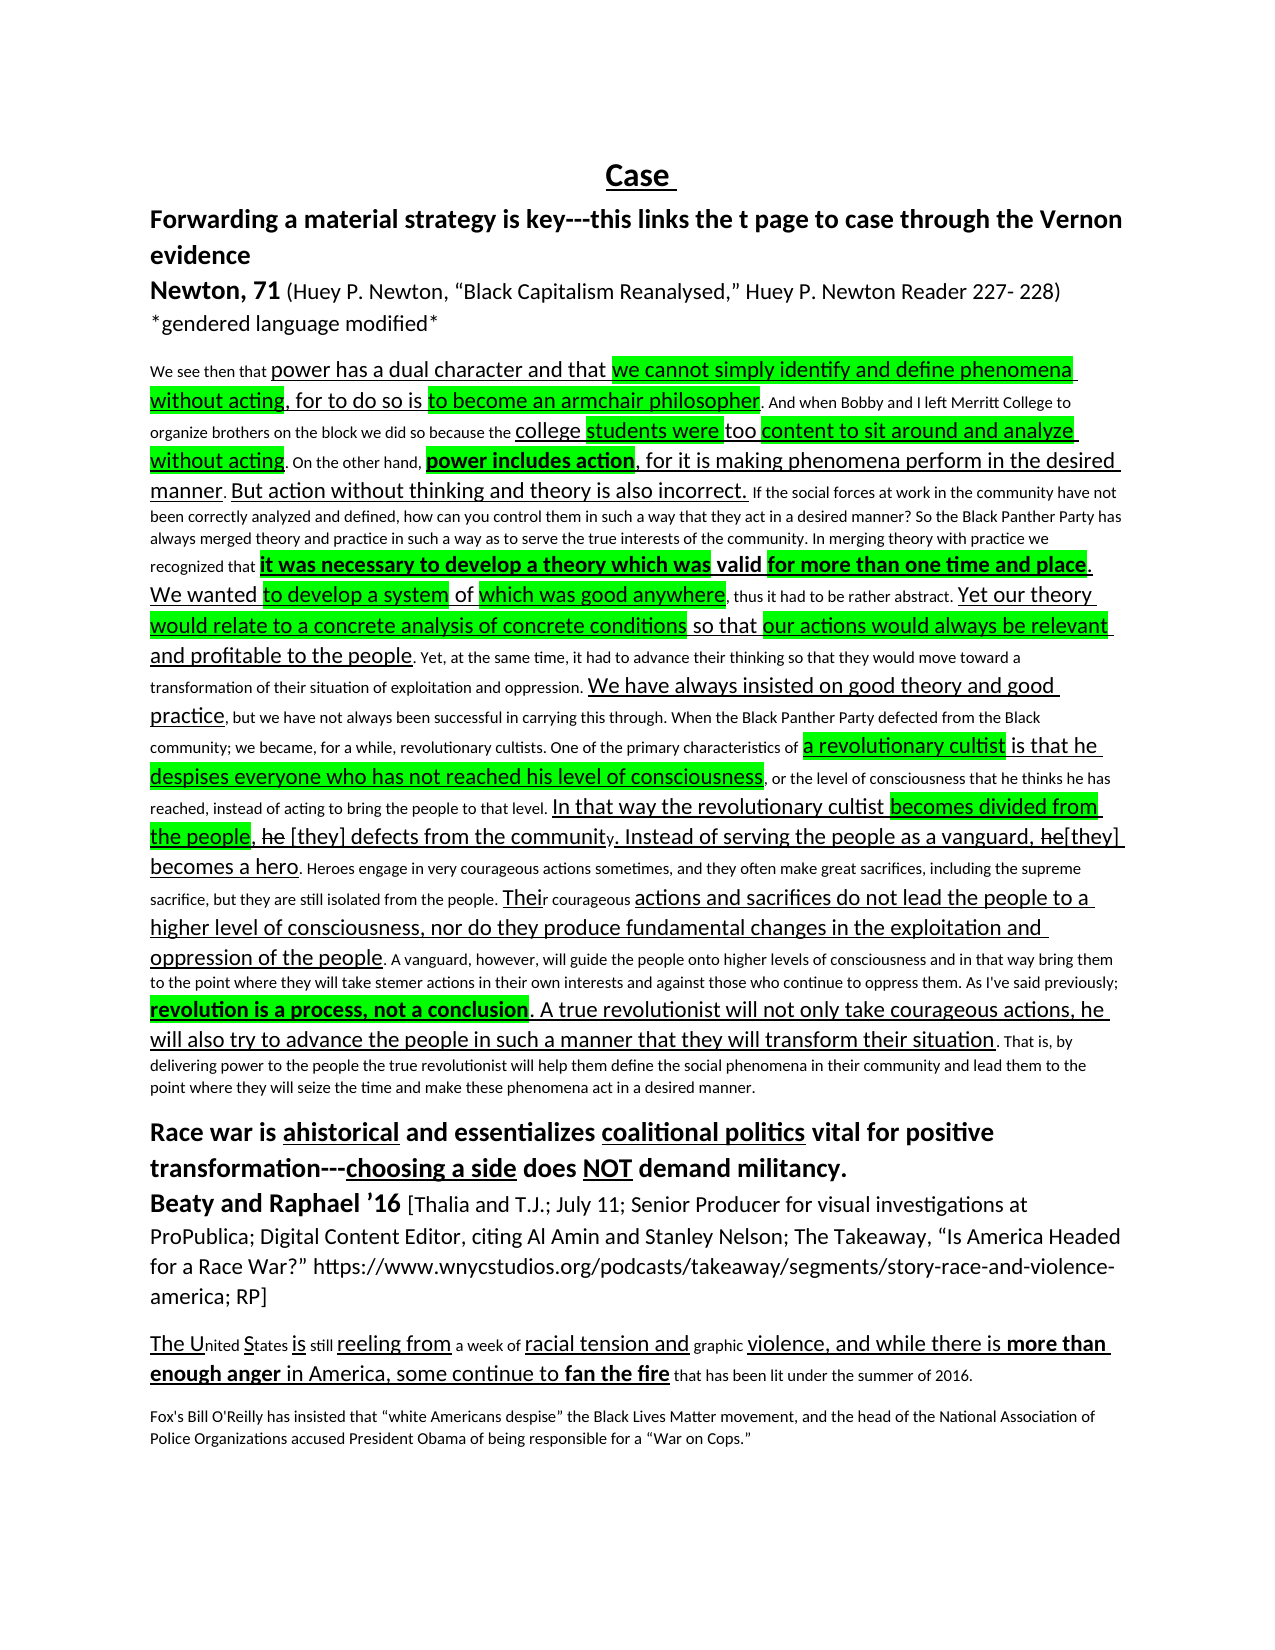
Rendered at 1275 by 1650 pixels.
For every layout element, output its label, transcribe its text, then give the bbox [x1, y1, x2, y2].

subtitle Race war is ahistorical and essentializes coalitional politics vital for positive transformation---choosing a side does NOT demand militancy. [150, 1115, 1125, 1184]
text Fox's Bill O'Reilly has insisted that “white Americans despise” the Black Lives Matter movement, and the head of the National Association of Police Organizations accused President Obama of being responsible for a “War on Cops.” [150, 1406, 1125, 1448]
text The United States is still reeling from a week of racial tension and graphic violence, and while there is more than enough anger in America, some continue to fan the fire that has been lit under the summer of 2016. [150, 1329, 1125, 1387]
text Beaty and Raphael ’16 [Thalia and T.J.; July 11; Senior Producer for visual investigations at ProPublica; Digital Content Editor, citing Al Amin and Stanley Nelson; The Takeaway, “Is America Headed for a Race War?” https://www.wnycstudios.org/podcasts/takeaway/segments/story-race-and-violence-america; RP] [150, 1187, 1125, 1310]
text We see then that power has a dual character and that we cannot simply identify and define phenomena without acting, for to do so is to become an armchair philosopher. And when Bobby and I left Merritt College to organize brothers on the block we did so because the college students were too content to sit around and analyze without acting. On the other hand, power includes action, for it is making phenomena perform in the desired manner. But action without thinking and theory is also incorrect. If the social forces at work in the community have not been correctly analyzed and defined, how can you control them in such a way that they act in a desired manner? So the Black Panther Party has always merged theory and practice in such a way as to serve the true interests of the community. In merging theory with practice we recognized that it was necessary to develop a theory which was valid for more than one time and place. We wanted to develop a system of which was good anywhere, thus it had to be rather abstract. Yet our theory would relate to a concrete analysis of concrete conditions so that our actions would always be relevant and profitable to the people. Yet, at the same time, it had to advance their thinking so that they would move toward a transformation of their situation of exploitation and oppression. We have always insisted on good theory and good practice, but we have not always been successful in carrying this through. When the Black Panther Party defected from the Black community; we became, for a while, revolutionary cultists. One of the primary characteristics of a revolutionary cultist is that he despises everyone who has not reached his level of consciousness, or the level of consciousness that he thinks he has reached, instead of acting to bring the people to that level. In that way the revolutionary cultist becomes divided from the people, he [they] defects from the community. Instead of serving the people as a vanguard, he[they] becomes a hero. Heroes engage in very courageous actions sometimes, and they often make great sacrifices, including the supreme sacrifice, but they are still isolated from the people. Their courageous actions and sacrifices do not lead the people to a higher level of consciousness, nor do they produce fundamental changes in the exploitation and oppression of the people. A vanguard, however, will guide the people onto higher levels of consciousness and in that way bring them to the point where they will take stemer actions in their own interests and against those who continue to oppress them. As I've said previously; revolution is a process, not a conclusion. A true revolutionist will not only take courageous actions, he will also try to advance the people in such a manner that they will transform their situation. That is, by delivering power to the people the true revolutionist will help them define the social phenomena in their community and lead them to the point where they will seize the time and make these phenomena act in a desired manner. [150, 356, 1125, 1097]
subtitle Forwarding a material strategy is key---this links the t page to case through the Vernon evidence [150, 202, 1125, 271]
text Newton, 71 (Huey P. Newton, “Black Capitalism Reanalysed,” Huey P. Newton Reader 227- 228) *gendered language modified* [150, 273, 1125, 337]
subtitle Case [150, 154, 1125, 195]
